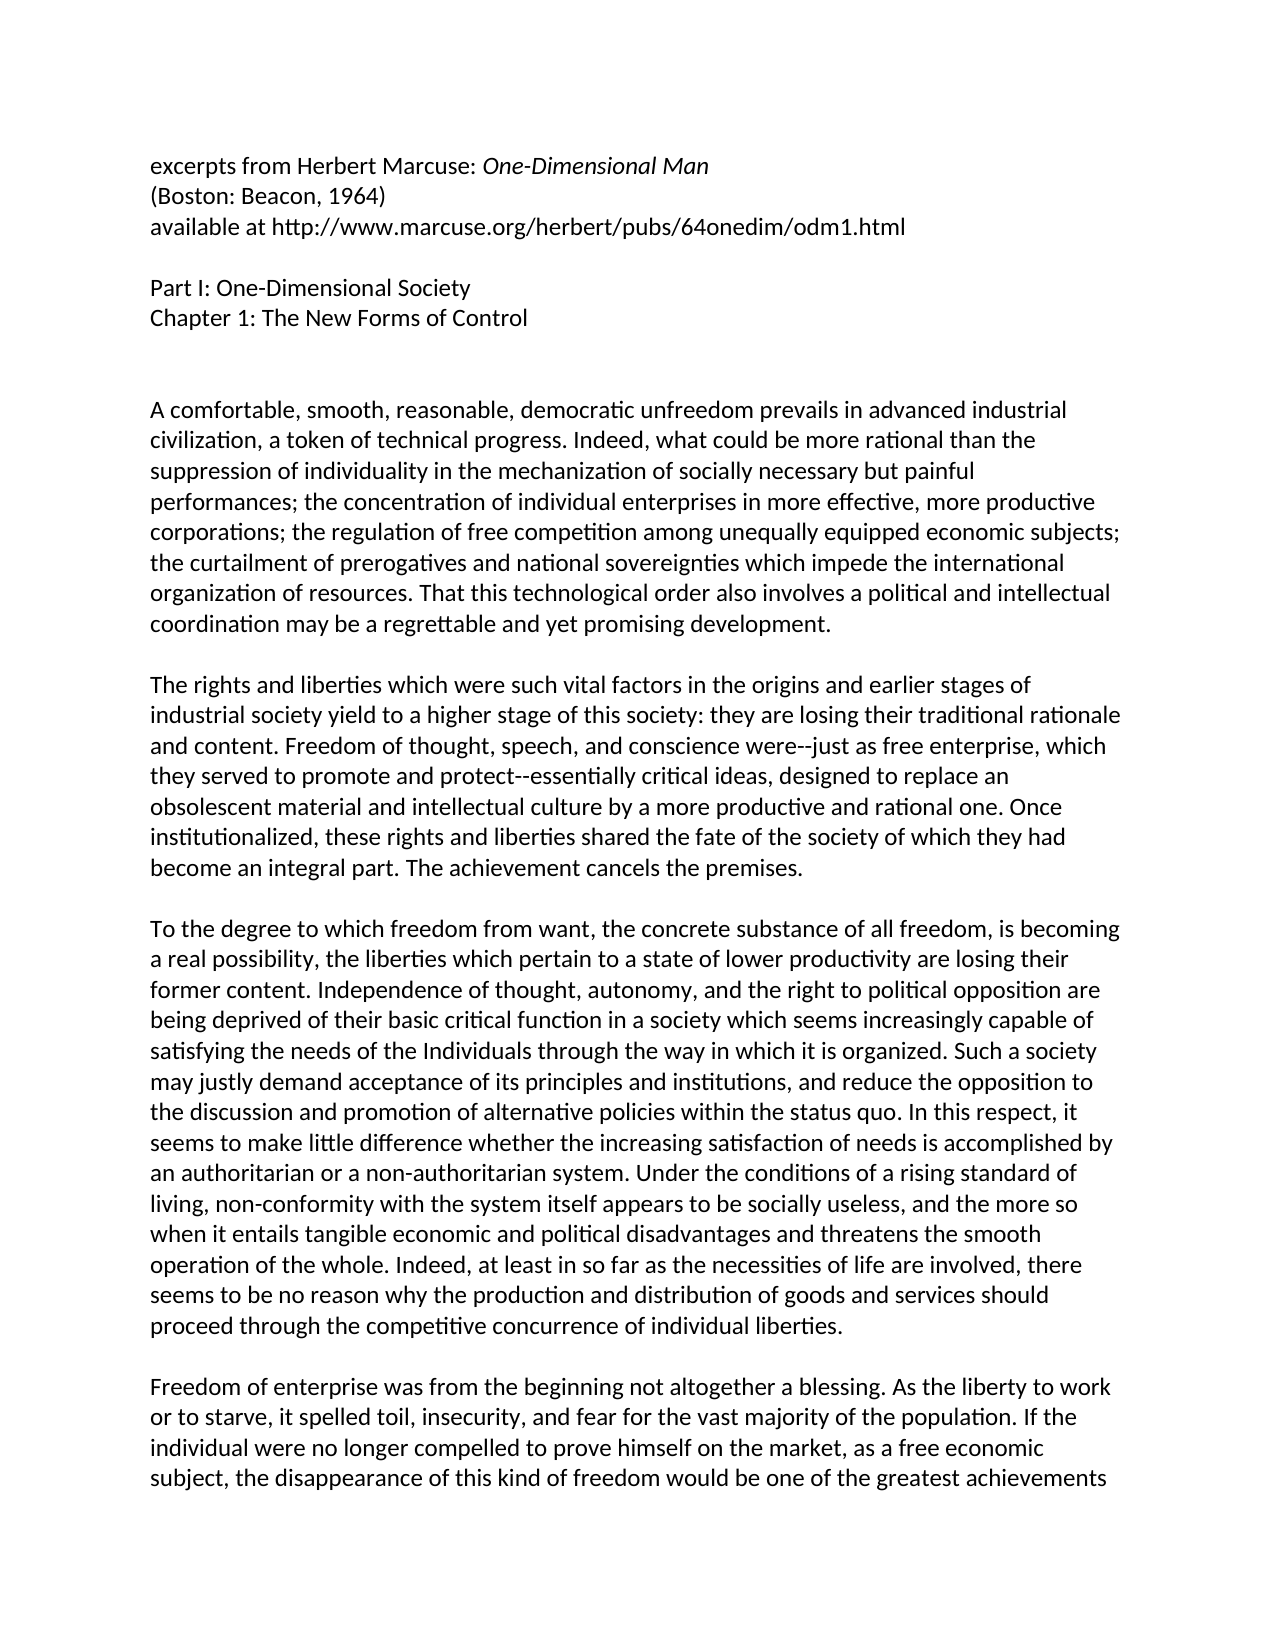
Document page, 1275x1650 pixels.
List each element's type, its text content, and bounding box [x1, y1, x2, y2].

text available at http://www.marcuse.org/herbert/pubs/64onedim/odm1.html [150, 211, 1125, 242]
text A comfortable, smooth, reasonable, democratic unfreedom prevails in advanced industrial civilization, a token of technical progress. Indeed, what could be more rational than the suppression of individuality in the mechanization of socially necessary but painful performances; the concentration of individual enterprises in more effective, more productive corporations; the regulation of free competition among unequally equipped economic subjects; the curtailment of prerogatives and national sovereignties which impede the international organization of resources. That this technological order also involves a political and intellectual coordination may be a regrettable and yet promising development. [150, 394, 1125, 638]
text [150, 1371, 1125, 1493]
text To the degree to which freedom from want, the concrete substance of all freedom, is becoming a real possibility, the liberties which pertain to a state of lower productivity are losing their former content. Independence of thought, autonomy, and the right to political opposition are being deprived of their basic critical function in a society which seems increasingly capable of satisfying the needs of the Individuals through the way in which it is organized. Such a society may justly demand acceptance of its principles and institutions, and reduce the opposition to the discussion and promotion of alternative policies within the status quo. In this respect, it seems to make little difference whether the increasing satisfaction of needs is accomplished by an authoritarian or a non-authoritarian system. Under the conditions of a rising standard of living, non-conformity with the system itself appears to be socially useless, and the more so when it entails tangible economic and political disadvantages and threatens the smooth operation of the whole. Indeed, at least in so far as the necessities of life are involved, there seems to be no reason why the production and distribution of goods and services should proceed through the competitive concurrence of individual liberties. [150, 913, 1125, 1340]
text (Boston: Beacon, 1964) [150, 181, 1125, 211]
text Part I: One-Dimensional Society [150, 272, 1125, 303]
text The rights and liberties which were such vital factors in the origins and earlier stages of industrial society yield to a higher stage of this society: they are losing their traditional rationale and content. Freedom of thought, speech, and conscience were--just as free enterprise, which they served to promote and protect--essentially critical ideas, designed to replace an obsolescent material and intellectual culture by a more productive and rational one. Once institutionalized, these rights and liberties shared the fate of the society of which they had become an integral part. The achievement cancels the premises. [150, 669, 1125, 882]
text Chapter 1: The New Forms of Control [150, 303, 1125, 333]
text excerpts from Herbert Marcuse: One-Dimensional Man [150, 150, 1125, 181]
